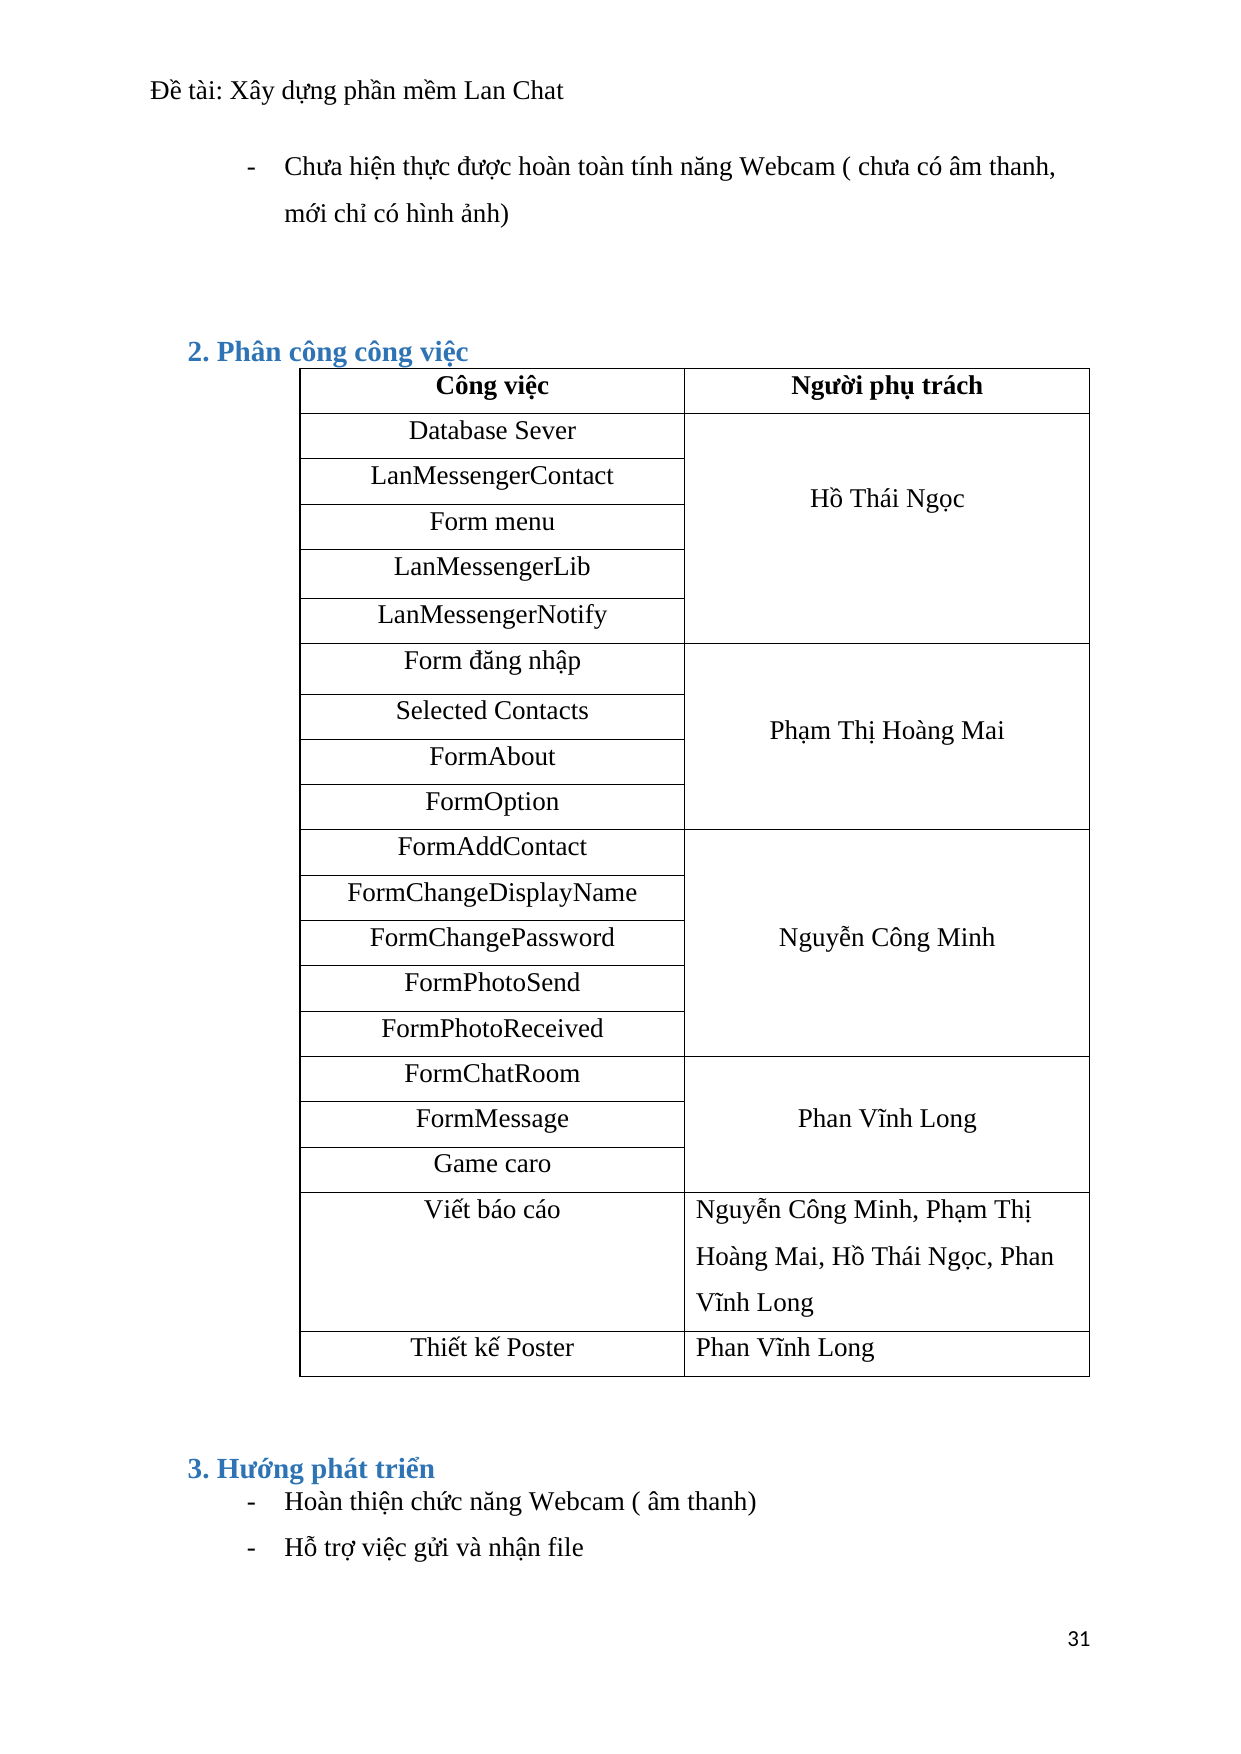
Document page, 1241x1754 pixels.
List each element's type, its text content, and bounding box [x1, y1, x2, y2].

table_header Người phụ trách [685, 369, 1089, 413]
table_cell Thiết kế Poster [301, 1332, 684, 1376]
subtitle 3. Hướng phát triển [187, 1451, 1090, 1484]
table_cell FormChatRoom [301, 1057, 684, 1101]
table_header Công việc [301, 369, 684, 413]
list Chưa hiện thực được hoàn toàn tính năng Webcam ( chưa có âm thanh, mới chỉ có hình ảnh) [247, 150, 1090, 228]
table_cell FormPhotoSend [301, 966, 684, 1011]
table_cell Nguyễn Công Minh [685, 830, 1089, 1056]
table_cell Selected Contacts [301, 695, 684, 739]
table_cell FormOption [301, 785, 684, 829]
list Hỗ trợ việc gửi và nhận file [247, 1531, 1090, 1562]
table_cell Database Sever [301, 414, 684, 458]
table_cell Phan Vĩnh Long [685, 1057, 1089, 1192]
subtitle 2. Phân công công việc [187, 334, 1090, 368]
table_cell Form đăng nhập [301, 644, 684, 693]
table_cell Phan Vĩnh Long [685, 1332, 1089, 1376]
table_cell LanMessengerNotify [301, 599, 684, 643]
table_cell FormMessage [301, 1102, 684, 1147]
table_cell LanMessengerLib [301, 550, 684, 598]
table_cell Game caro [301, 1148, 684, 1192]
table_cell Phạm Thị Hoàng Mai [685, 644, 1089, 829]
table_cell FormChangePassword [301, 921, 684, 965]
table_cell Form menu [301, 505, 684, 549]
table_cell Hồ Thái Ngọc [685, 414, 1089, 643]
table_cell Viết báo cáo [301, 1193, 684, 1331]
table_cell FormPhotoReceived [301, 1012, 684, 1056]
table_cell FormAddContact [301, 830, 684, 875]
list Hoàn thiện chức năng Webcam ( âm thanh) [247, 1484, 1090, 1516]
table_cell LanMessengerContact [301, 459, 684, 504]
table_cell FormAbout [301, 740, 684, 784]
table_cell FormChangeDisplayName [301, 876, 684, 920]
table_cell Nguyễn Công Minh, Phạm Thị Hoàng Mai, Hồ Thái Ngọc, Phan Vĩnh Long [685, 1193, 1089, 1331]
